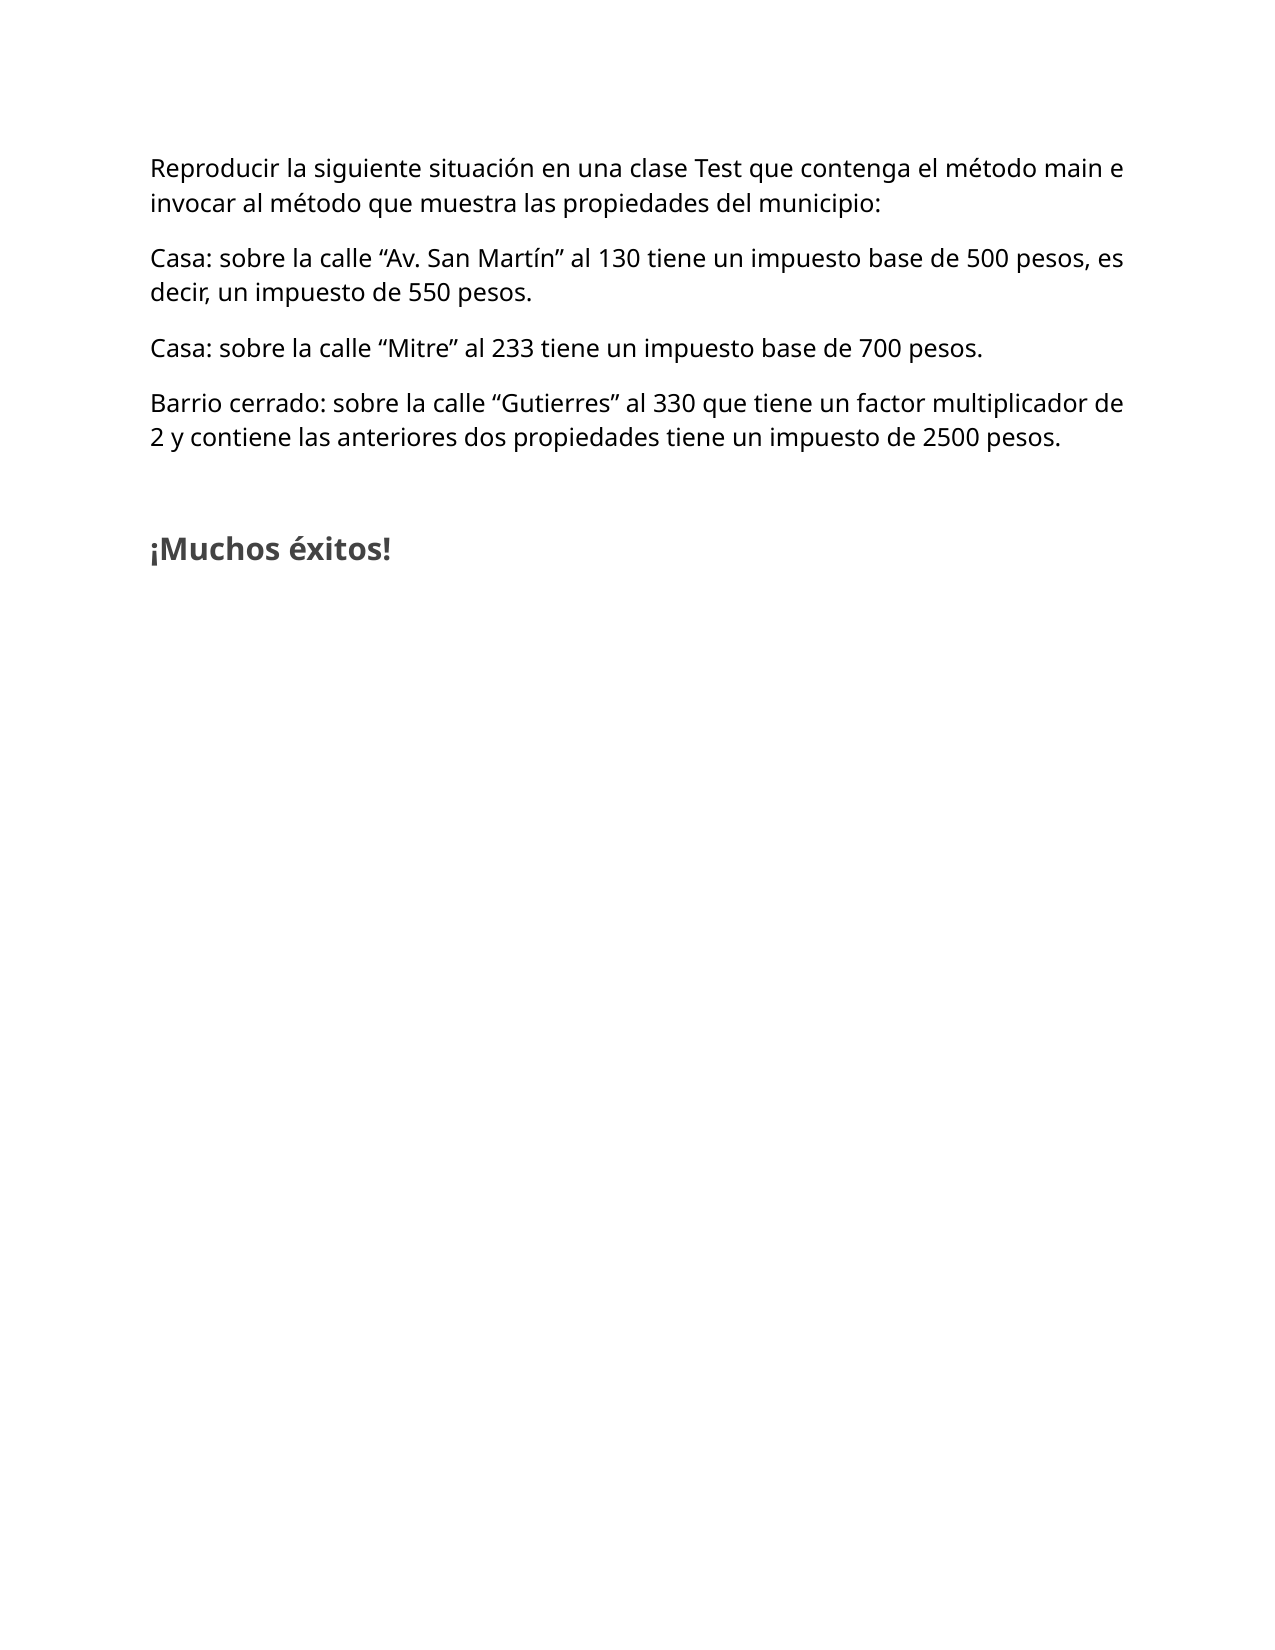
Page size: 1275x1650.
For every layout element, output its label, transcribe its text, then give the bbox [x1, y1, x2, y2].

text ¡Muchos éxitos! [150, 530, 1126, 567]
text Casa: sobre la calle “Mitre” al 233 tiene un impuesto base de 700 pesos. [150, 329, 1125, 364]
text Barrio cerrado: sobre la calle “Gutierres” al 330 que tiene un factor multiplicador de 2 y contiene las anteriores dos propiedades tiene un impuesto de 2500 pesos. [150, 385, 1125, 454]
text Casa: sobre la calle “Av. San Martín” al 130 tiene un impuesto base de 500 pesos, es decir, un impuesto de 550 pesos. [150, 240, 1125, 309]
text Reproducir la siguiente situación en una clase Test que contenga el método main e invocar al método que muestra las propiedades del municipio: [150, 150, 1125, 219]
